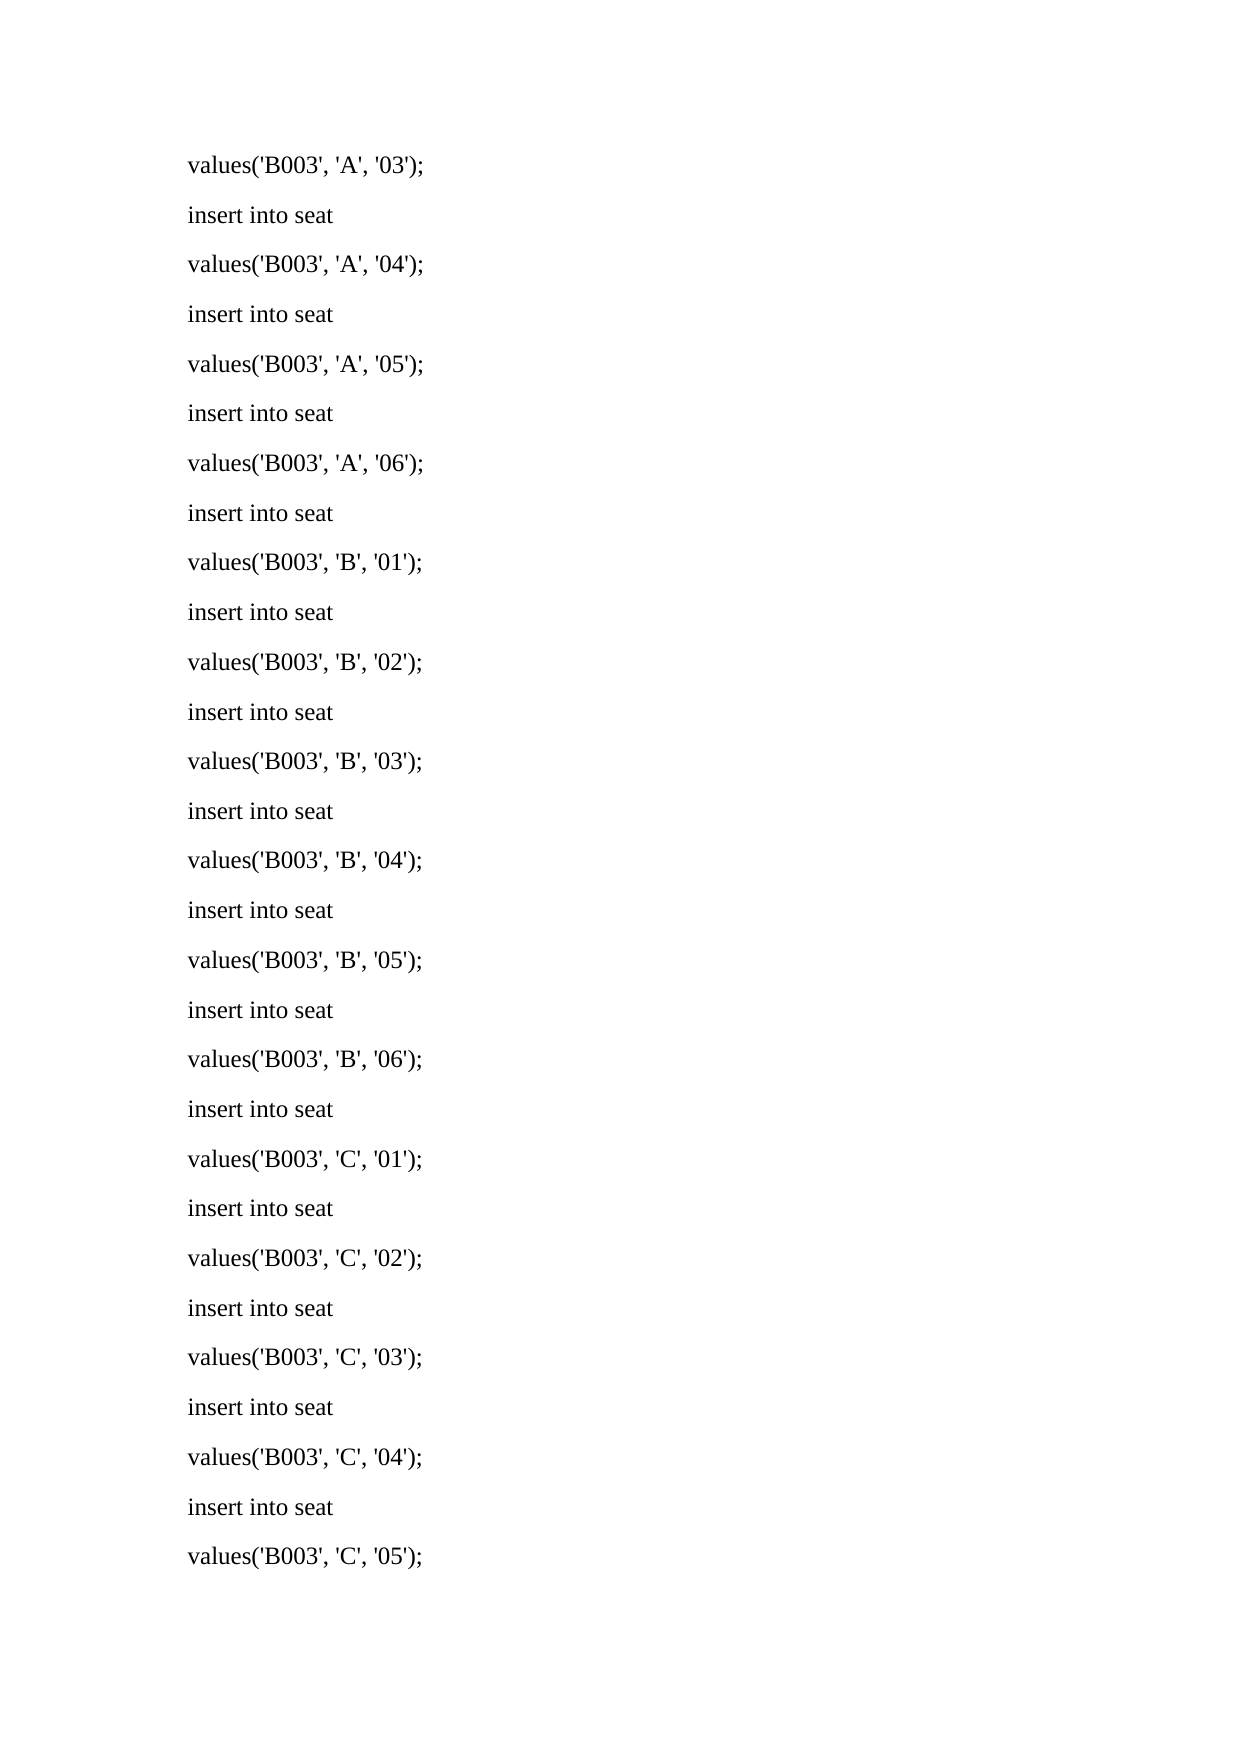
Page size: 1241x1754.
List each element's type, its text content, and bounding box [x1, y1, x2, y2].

text insert into seat [187, 1193, 1053, 1222]
text insert into seat [187, 995, 1053, 1023]
text insert into seat [187, 1094, 1053, 1123]
text values('B003', 'C', '02'); [187, 1243, 1053, 1272]
text values('B003', 'B', '01'); [187, 547, 1053, 576]
text insert into seat [187, 1392, 1053, 1421]
text insert into seat [187, 498, 1053, 527]
text values('B003', 'A', '06'); [187, 448, 1053, 477]
text values('B003', 'C', '03'); [187, 1342, 1053, 1371]
text insert into seat [187, 796, 1053, 825]
text insert into seat [187, 697, 1053, 725]
text insert into seat [187, 895, 1053, 924]
text values('B003', 'B', '06'); [187, 1044, 1053, 1073]
text insert into seat [187, 1293, 1053, 1322]
text insert into seat [187, 398, 1053, 427]
text values('B003', 'C', '05'); [187, 1541, 1053, 1570]
text values('B003', 'C', '01'); [187, 1144, 1053, 1172]
text values('B003', 'A', '04'); [187, 249, 1053, 278]
text values('B003', 'A', '05'); [187, 349, 1053, 377]
text values('B003', 'C', '04'); [187, 1442, 1053, 1471]
text values('B003', 'B', '02'); [187, 647, 1053, 676]
text insert into seat [187, 200, 1053, 228]
text values('B003', 'A', '03'); [187, 150, 1053, 179]
text values('B003', 'B', '05'); [187, 945, 1053, 974]
text values('B003', 'B', '04'); [187, 846, 1053, 874]
text values('B003', 'B', '03'); [187, 746, 1053, 775]
text insert into seat [187, 597, 1053, 626]
text insert into seat [187, 1492, 1053, 1520]
text insert into seat [187, 299, 1053, 328]
